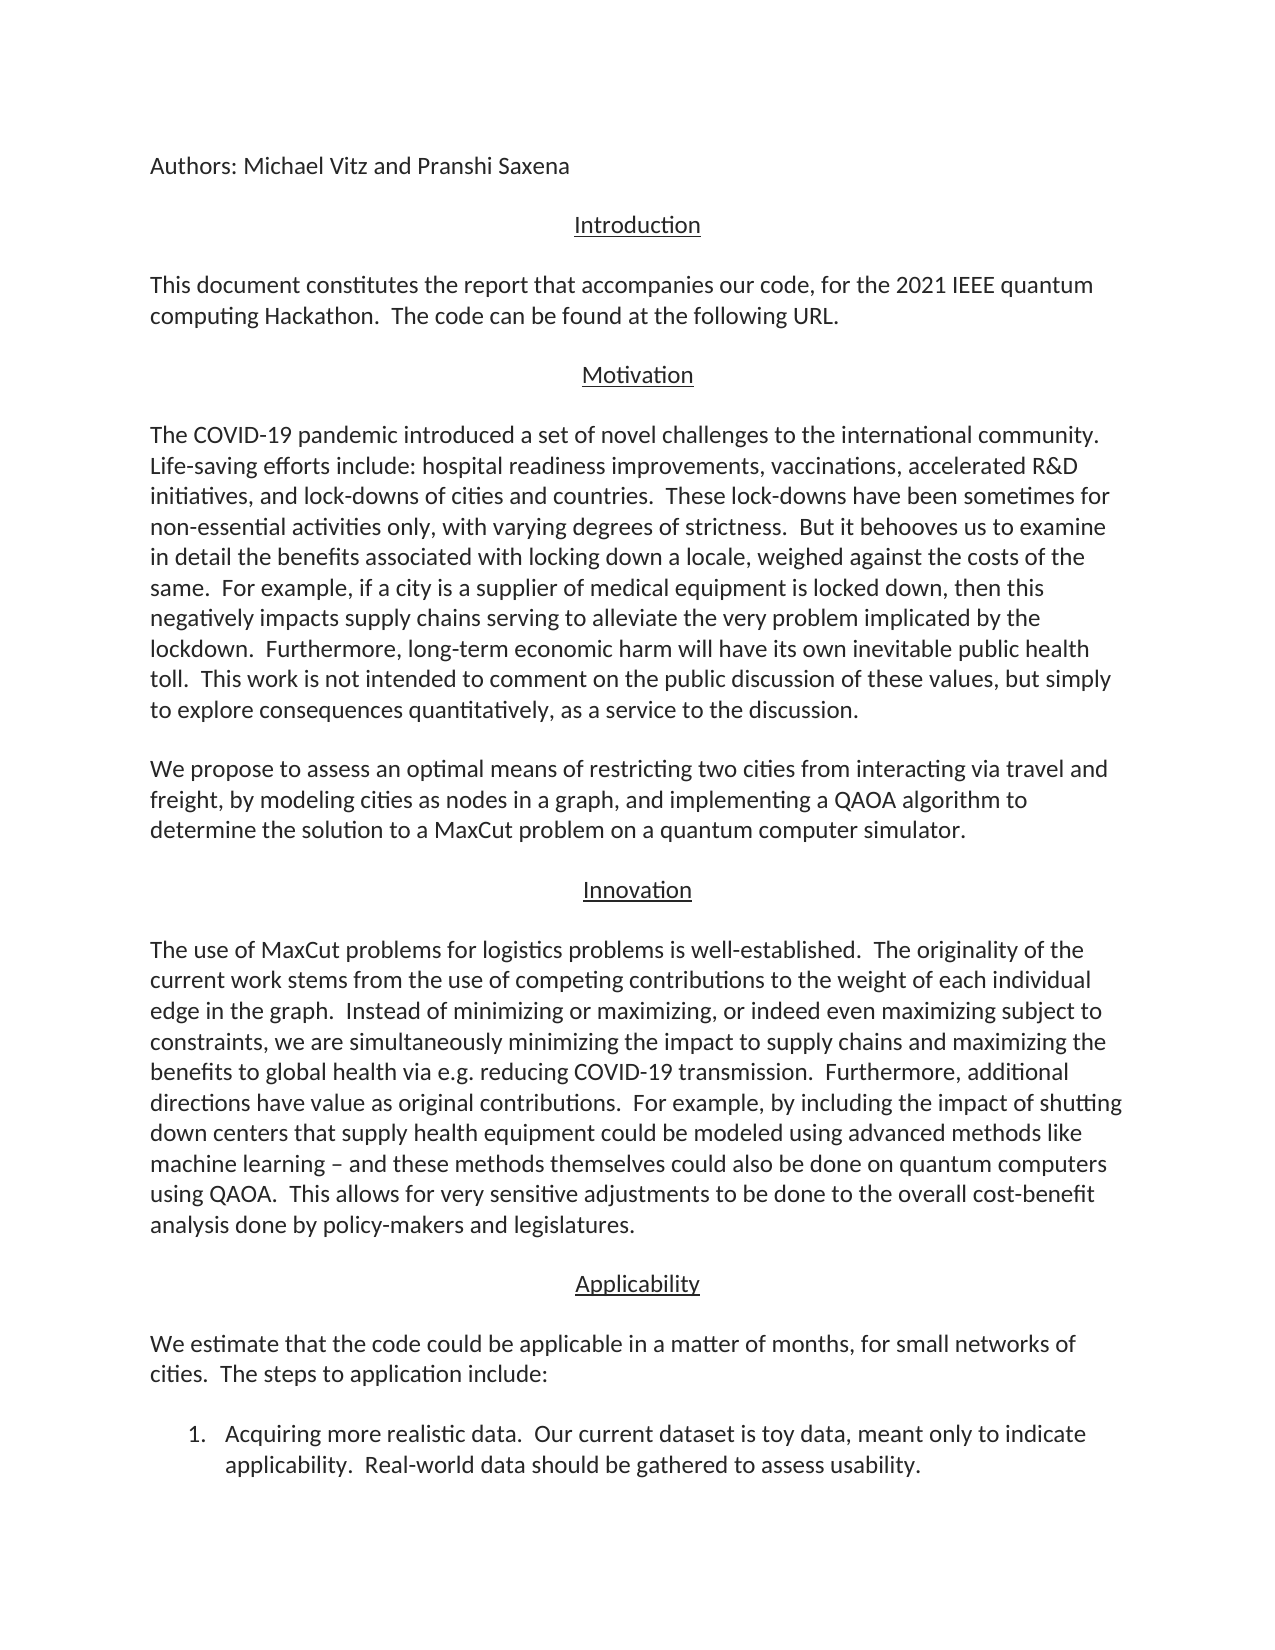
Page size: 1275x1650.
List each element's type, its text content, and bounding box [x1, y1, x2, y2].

text The COVID-19 pandemic introduced a set of novel challenges to the international community. Life-saving efforts include: hospital readiness improvements, vaccinations, accelerated R&D initiatives, and lock-downs of cities and countries. These lock-downs have been sometimes for non-essential activities only, with varying degrees of strictness. But it behooves us to examine in detail the benefits associated with locking down a locale, weighed against the costs of the same. For example, if a city is a supplier of medical equipment is locked down, then this negatively impacts supply chains serving to alleviate the very problem implicated by the lockdown. Furthermore, long-term economic harm will have its own inevitable public health toll. This work is not intended to comment on the public discussion of these values, but simply to explore consequences quantitatively, as a service to the discussion. [150, 419, 1125, 724]
text This document constitutes the report that accompanies our code, for the 2021 IEEE quantum computing Hackathon. The code can be found at the following URL. [150, 269, 1125, 330]
text Introduction [150, 210, 1125, 240]
text Applicability [150, 1268, 1125, 1299]
text The use of MaxCut problems for logistics problems is well-established. The originality of the current work stems from the use of competing contributions to the weight of each individual edge in the graph. Instead of minimizing or maximizing, or indeed even maximizing subject to constraints, we are simultaneously minimizing the impact to supply chains and maximizing the benefits to global health via e.g. reducing COVID-19 transmission. Furthermore, additional directions have value as original contributions. For example, by including the impact of shutting down centers that supply health equipment could be modeled using advanced methods like machine learning – and these methods themselves could also be done on quantum computers using QAOA. This allows for very sensitive adjustments to be done to the overall cost-benefit analysis done by policy-makers and legislatures. [150, 934, 1125, 1239]
list Acquiring more realistic data. Our current dataset is toy data, meant only to indicate applicability. Real-world data should be gathered to assess usability. [187, 1418, 1125, 1479]
text Motivation [150, 359, 1125, 390]
text We estimate that the code could be applicable in a matter of months, for small networks of cities. The steps to application include: [150, 1328, 1125, 1389]
text Innovation [150, 874, 1125, 905]
text We propose to assess an optimal means of restricting two cities from interacting via travel and freight, by modeling cities as nodes in a graph, and implementing a QAOA algorithm to determine the solution to a MaxCut problem on a quantum computer simulator. [150, 754, 1125, 845]
text Authors: Michael Vitz and Pranshi Saxena [150, 150, 1125, 181]
